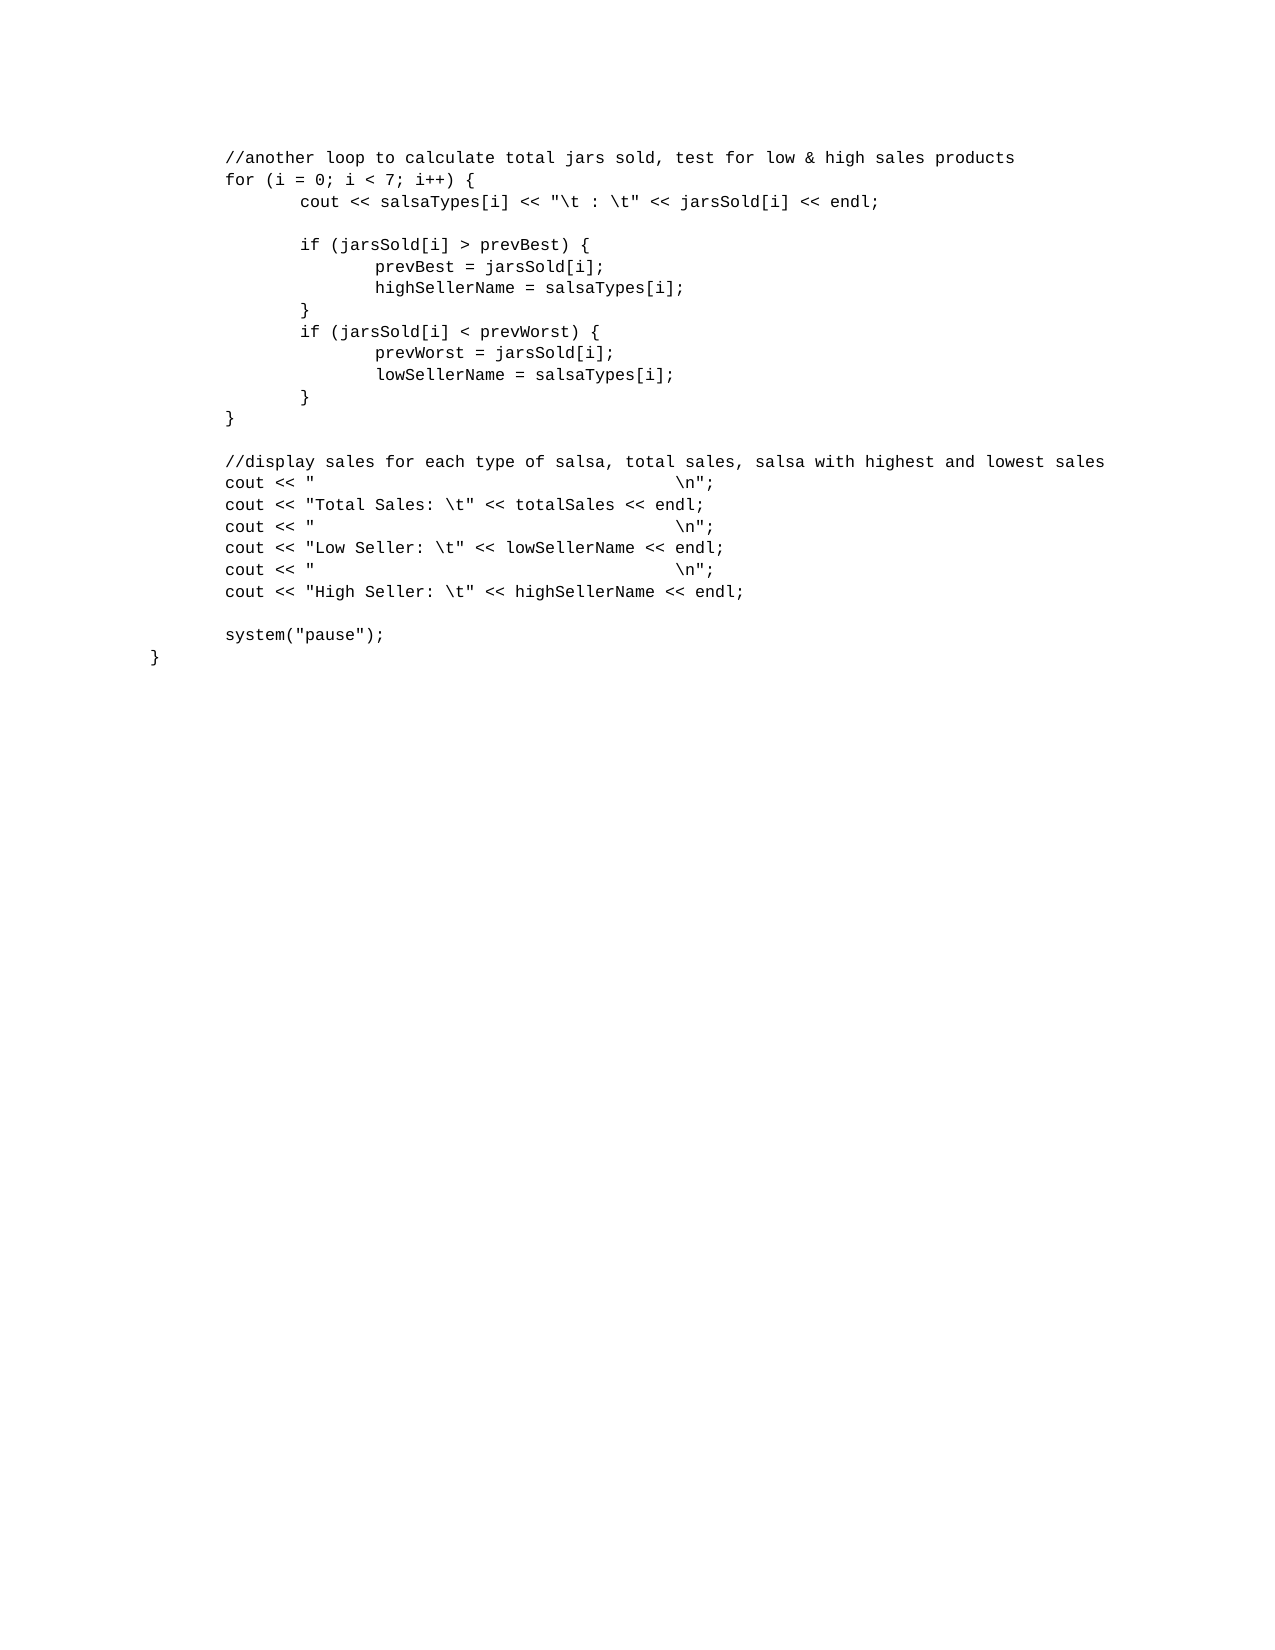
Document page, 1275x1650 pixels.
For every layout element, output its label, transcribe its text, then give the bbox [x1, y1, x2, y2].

text } [150, 410, 1125, 429]
text cout << "Total Sales: \t" << totalSales << endl; [150, 497, 1125, 516]
text } [150, 648, 1125, 667]
text cout << salsaTypes[i] << "\t : \t" << jarsSold[i] << endl; [150, 193, 1125, 212]
text } [150, 388, 1125, 407]
text lowSellerName = salsaTypes[i]; [150, 367, 1125, 386]
text if (jarsSold[i] > prevBest) { [150, 237, 1125, 256]
text //another loop to calculate total jars sold, test for low & high sales products [150, 150, 1125, 169]
text } [150, 302, 1125, 321]
text //display sales for each type of salsa, total sales, salsa with highest and lowest sales [150, 453, 1125, 472]
text cout << "Low Seller: \t" << lowSellerName << endl; [150, 540, 1125, 559]
text prevWorst = jarsSold[i]; [150, 345, 1125, 364]
text cout << " \n"; [150, 475, 1125, 494]
text for (i = 0; i < 7; i++) { [150, 172, 1125, 191]
text cout << "High Seller: \t" << highSellerName << endl; [150, 583, 1125, 602]
text system("pause"); [150, 627, 1125, 646]
text cout << " \n"; [150, 518, 1125, 537]
text if (jarsSold[i] < prevWorst) { [150, 323, 1125, 342]
text prevBest = jarsSold[i]; [150, 258, 1125, 277]
text highSellerName = salsaTypes[i]; [150, 280, 1125, 299]
text cout << " \n"; [150, 562, 1125, 581]
